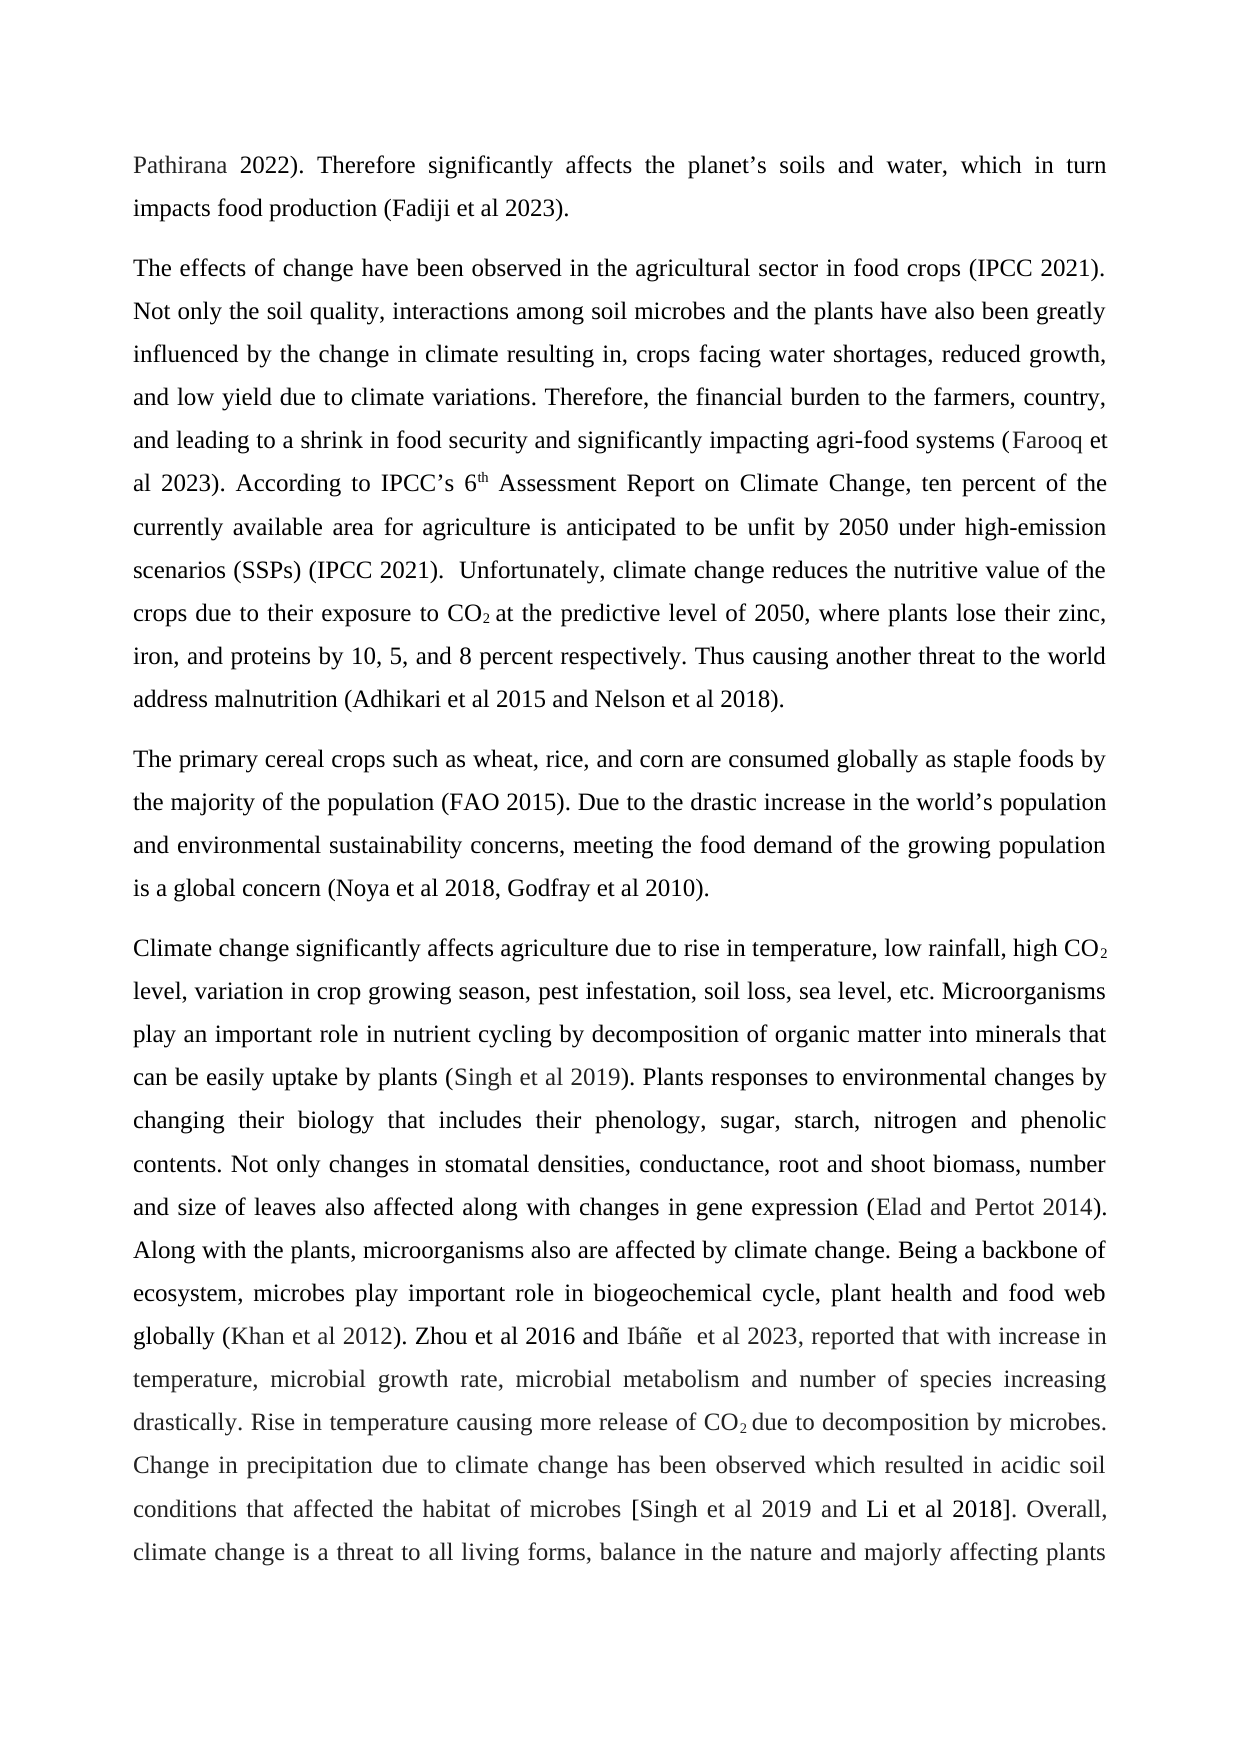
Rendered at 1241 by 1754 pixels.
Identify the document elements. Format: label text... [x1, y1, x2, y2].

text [133, 933, 1107, 1566]
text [133, 150, 1107, 222]
text The effects of change have been observed in the agricultural sector in food crops (IPCC 2021). Not only the soil quality, interactions among soil microbes and the plants have also been greatly influenced by the change in climate resulting in, crops facing water shortages, reduced growth, and low yield due to climate variations. Therefore, the financial burden to the farmers, country, and leading to a shrink in food security and significantly impacting agri-food systems (Farooq et al 2023). According to IPCC’s 6th Assessment Report on Climate Change, ten percent of the currently available area for agriculture is anticipated to be unfit by 2050 under high-emission scenarios (SSPs) (IPCC 2021). Unfortunately, climate change reduces the nutritive value of the crops due to their exposure to CO2 at the predictive level of 2050, where plants lose their zinc, iron, and proteins by 10, 5, and 8 percent respectively. Thus causing another threat to the world address malnutrition (Adhikari et al 2015 and Nelson et al 2018). [133, 253, 1107, 713]
text The primary cereal crops such as wheat, rice, and corn are consumed globally as staple foods by the majority of the population (FAO 2015). Due to the drastic increase in the world’s population and environmental sustainability concerns, meeting the food demand of the growing population is a global concern (Noya et al 2018, Godfray et al 2010). [133, 744, 1107, 902]
